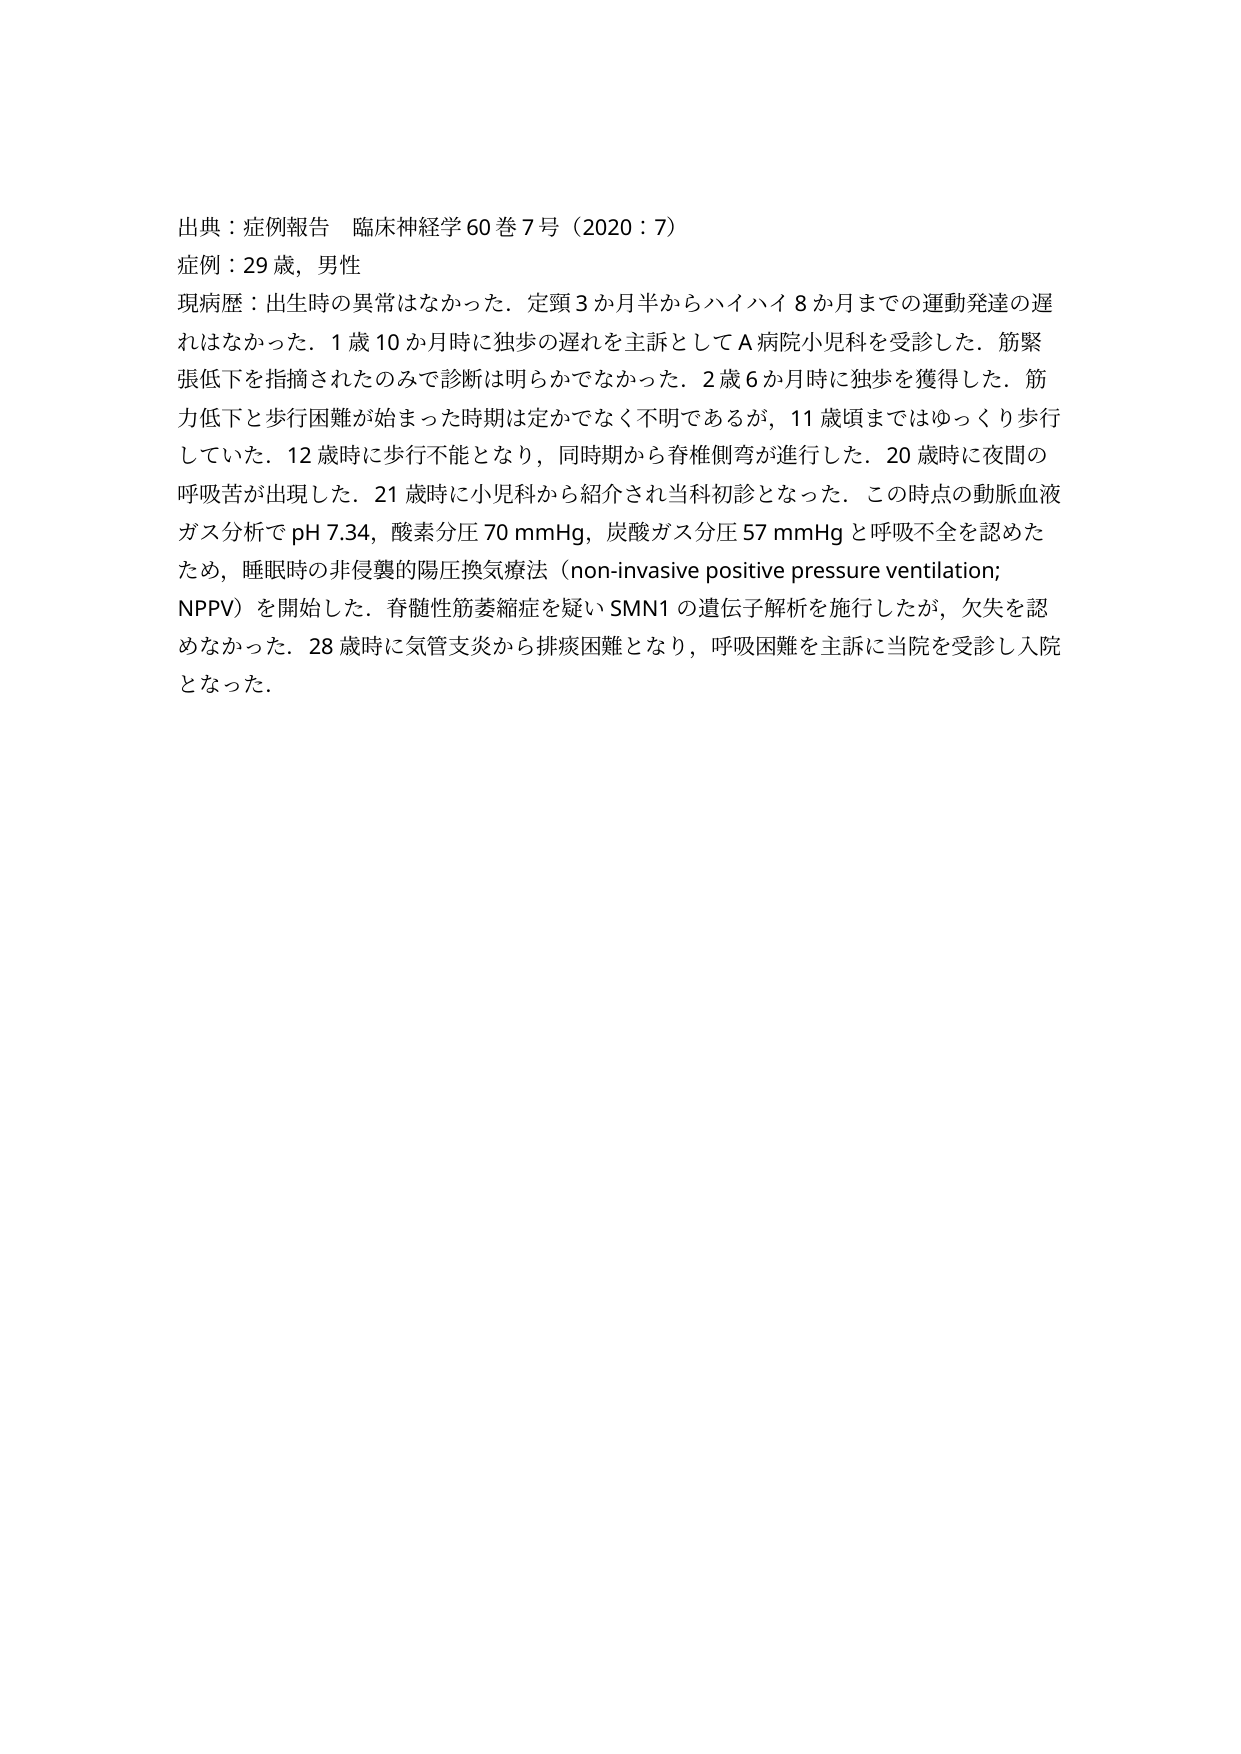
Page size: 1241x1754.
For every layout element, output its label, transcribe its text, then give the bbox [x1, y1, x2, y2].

text 出典：症例報告 臨床神経学60巻7号（2020：7） [177, 207, 1063, 245]
text 症例：29 歳，男性 [177, 245, 1063, 283]
text 現病歴：出生時の異常はなかった．定頸3 か月半からハイハイ8 か月までの運動発達の遅れはなかった．1 歳10 か月時に独歩の遅れを主訴としてA 病院小児科を受診した．筋緊張低下を指摘されたのみで診断は明らかでなかった．2歳6か月時に独歩を獲得した．筋力低下と歩行困難が始まった時期は定かでなく不明であるが，11 歳頃まではゆっくり歩行していた．12 歳時に歩行不能となり，同時期から脊椎側弯が進行した．20 歳時に夜間の呼吸苦が出現した．21 歳時に小児科から紹介され当科初診となった．この時点の動脈血液ガス分析でpH 7.34，酸素分圧70 mmHg，炭酸ガス分圧57 mmHgと呼吸不全を認めたため，睡眠時の非侵襲的陽圧換気療法（non-invasive positive pressure ventilation; NPPV）を開始した．脊髄性筋萎縮症を疑いSMN1 の遺伝子解析を施行したが，欠失を認めなかった．28 歳時に気管支炎から排痰困難となり，呼吸困難を主訴に当院を受診し入院となった． [177, 283, 1063, 702]
